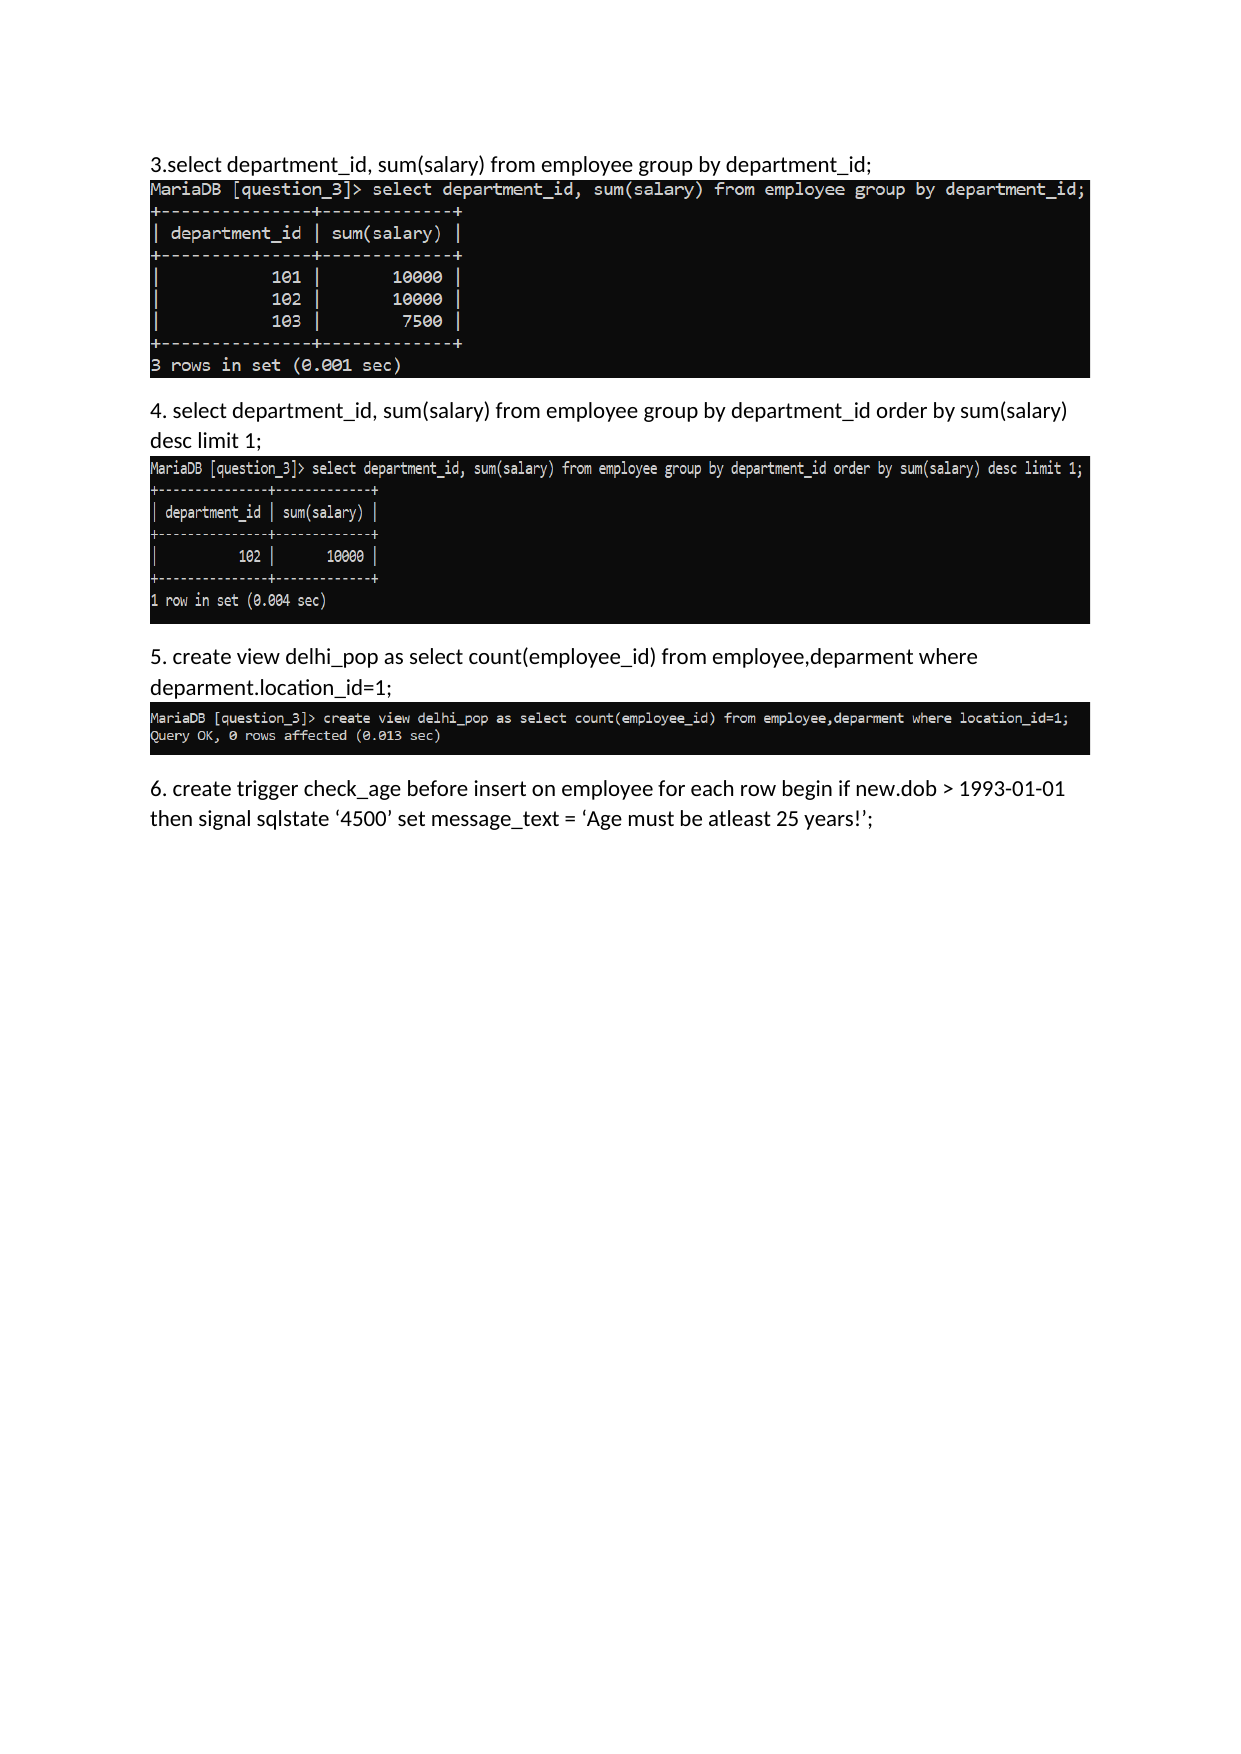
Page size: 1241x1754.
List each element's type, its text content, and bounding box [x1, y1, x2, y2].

text 6. create trigger check_age before insert on employee for each row begin if new.dob > 1993-01-01 then signal sqlstate ‘4500’ set message_text = ‘Age must be atleast 25 years!’; [150, 774, 1090, 832]
picture [150, 702, 1091, 755]
text 4. select department_id, sum(salary) from employee group by department_id order by sum(salary) desc limit 1; [150, 396, 1090, 456]
text 5. create view delhi_pop as select count(employee_id) from employee,deparment where deparment.location_id=1; [150, 642, 1090, 702]
text 3.select department_id, sum(salary) from employee group by department_id; [150, 150, 1090, 180]
picture [150, 180, 1091, 378]
picture [150, 456, 1091, 624]
